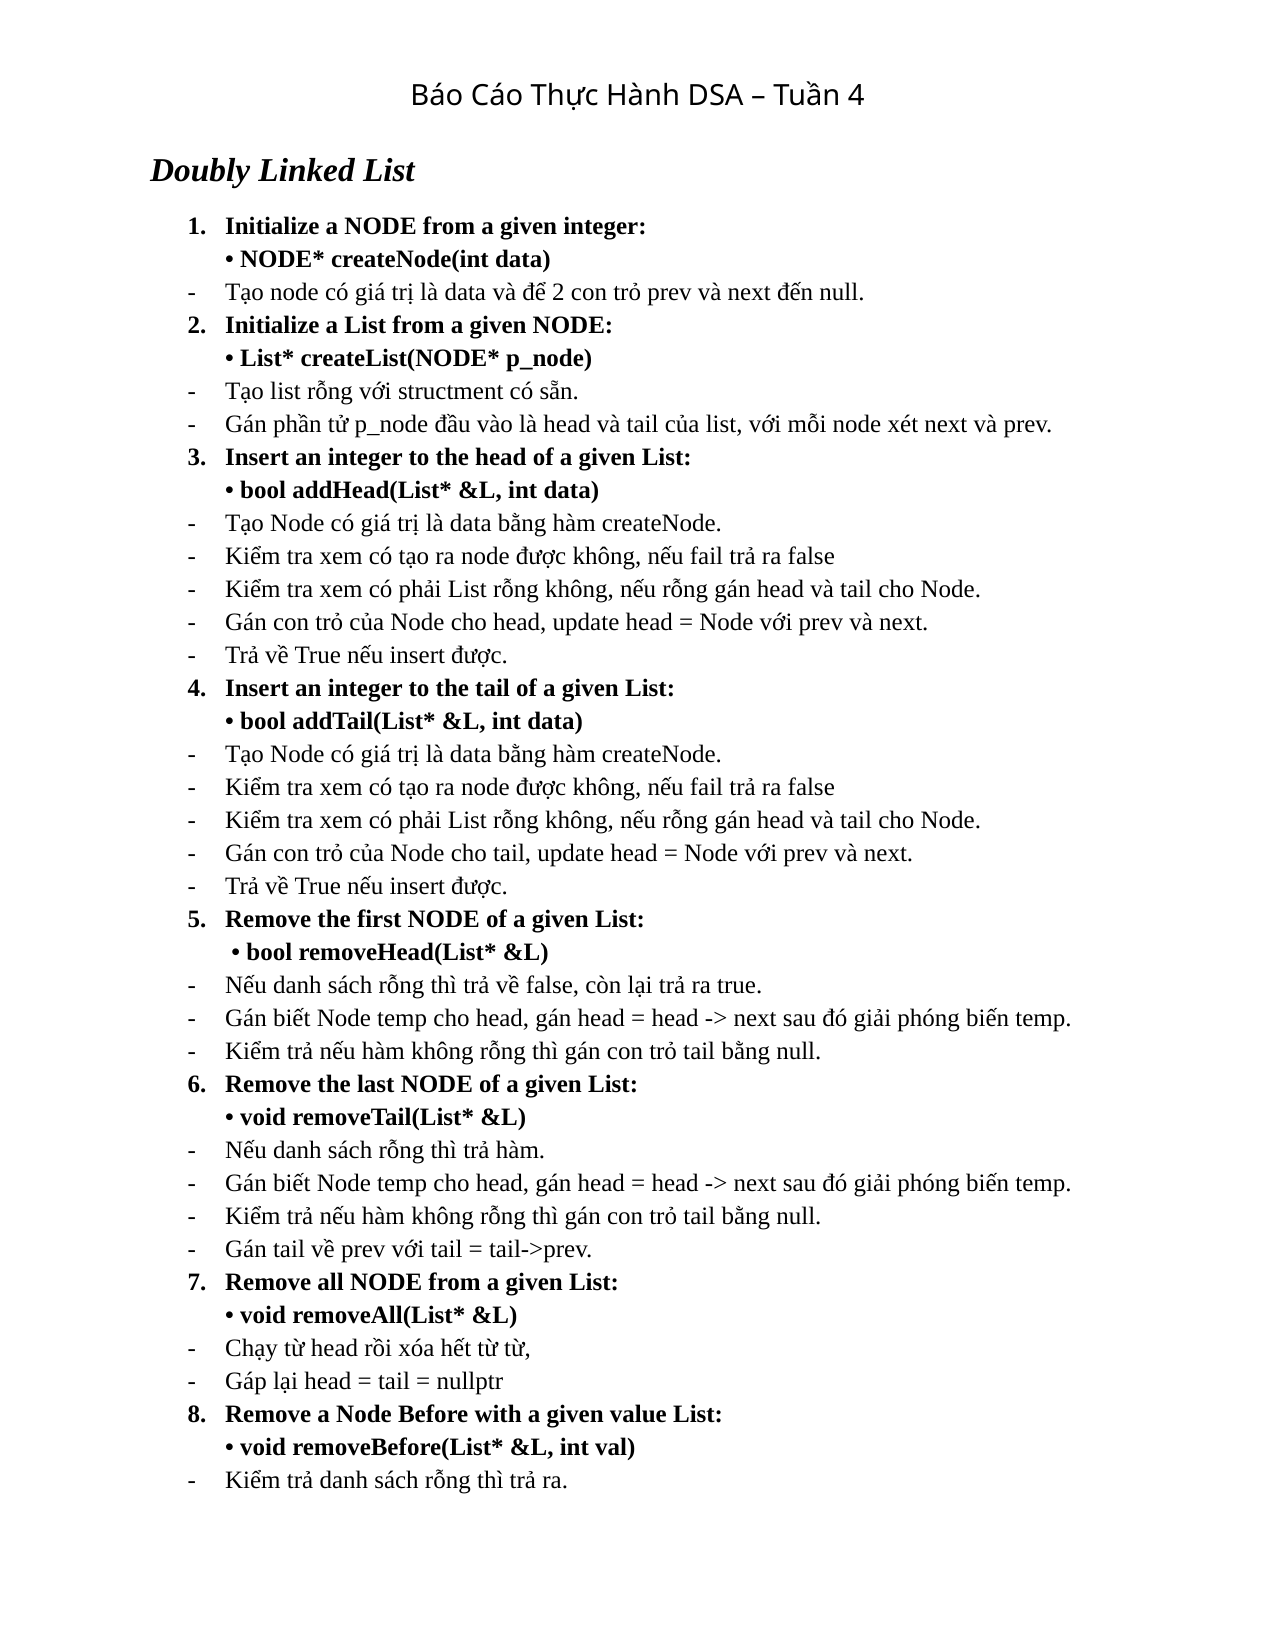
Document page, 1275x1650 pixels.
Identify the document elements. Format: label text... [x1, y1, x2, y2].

list Remove the last NODE of a given List: [187, 1069, 1125, 1098]
list • NODE* createNode(int data) [225, 244, 1125, 272]
text Doubly Linked List [150, 150, 1125, 188]
list Gán biết Node temp cho head, gán head = head -> next sau đó giải phóng biến temp. [187, 1003, 1125, 1032]
list • bool addHead(List* &L, int data) [225, 475, 1125, 504]
list Kiểm trả nếu hàm không rỗng thì gán con trỏ tail bằng null. [187, 1201, 1125, 1230]
list Gán con trỏ của Node cho tail, update head = Node với prev và next. [187, 838, 1125, 867]
list Remove all NODE from a given List: [187, 1267, 1125, 1296]
list Gán biết Node temp cho head, gán head = head -> next sau đó giải phóng biến temp. [187, 1168, 1125, 1197]
list Initialize a NODE from a given integer: [187, 211, 1125, 239]
list Gán phần tử p_node đầu vào là head và tail của list, với mỗi node xét next và prev. [187, 409, 1125, 438]
list • bool addTail(List* &L, int data) [225, 706, 1125, 735]
list Insert an integer to the tail of a given List: [187, 673, 1125, 702]
list Tạo list rỗng với structment có sẵn. [187, 376, 1125, 404]
list Gán con trỏ của Node cho head, update head = Node với prev và next. [187, 607, 1125, 636]
list Gáp lại head = tail = nullptr [187, 1366, 1125, 1395]
list Trả về True nếu insert được. [187, 871, 1125, 900]
list Initialize a List from a given NODE: [187, 310, 1125, 338]
list • List* createList(NODE* p_node) [225, 343, 1125, 372]
list Kiểm tra xem có tạo ra node được không, nếu fail trả ra false [187, 772, 1125, 801]
list Nếu danh sách rỗng thì trả hàm. [187, 1135, 1125, 1164]
list Remove the first NODE of a given List: [187, 904, 1125, 933]
list Kiểm tra xem có tạo ra node được không, nếu fail trả ra false [187, 541, 1125, 570]
list Kiểm trả nếu hàm không rỗng thì gán con trỏ tail bằng null. [187, 1036, 1125, 1065]
list Remove a Node Before with a given value List: [187, 1399, 1125, 1428]
list Trả về True nếu insert được. [187, 640, 1125, 669]
list Nếu danh sách rỗng thì trả về false, còn lại trả ra true. [187, 970, 1125, 999]
list Insert an integer to the head of a given List: [187, 442, 1125, 471]
list Kiểm trả danh sách rỗng thì trả ra. [187, 1466, 1125, 1494]
list • void removeAll(List* &L) [225, 1300, 1125, 1329]
list • void removeBefore(List* &L, int val) [225, 1432, 1125, 1461]
list Tạo Node có giá trị là data bằng hàm createNode. [187, 508, 1125, 537]
list • bool removeHead(List* &L) [225, 937, 1125, 966]
list Tạo node có giá trị là data và để 2 con trỏ prev và next đến null. [187, 277, 1125, 306]
list • void removeTail(List* &L) [225, 1102, 1125, 1131]
list Kiểm tra xem có phải List rỗng không, nếu rỗng gán head và tail cho Node. [187, 574, 1125, 603]
list Tạo Node có giá trị là data bằng hàm createNode. [187, 739, 1125, 768]
list Kiểm tra xem có phải List rỗng không, nếu rỗng gán head và tail cho Node. [187, 805, 1125, 834]
list Chạy từ head rồi xóa hết từ từ, [187, 1333, 1125, 1362]
list Gán tail về prev với tail = tail->prev. [187, 1234, 1125, 1263]
